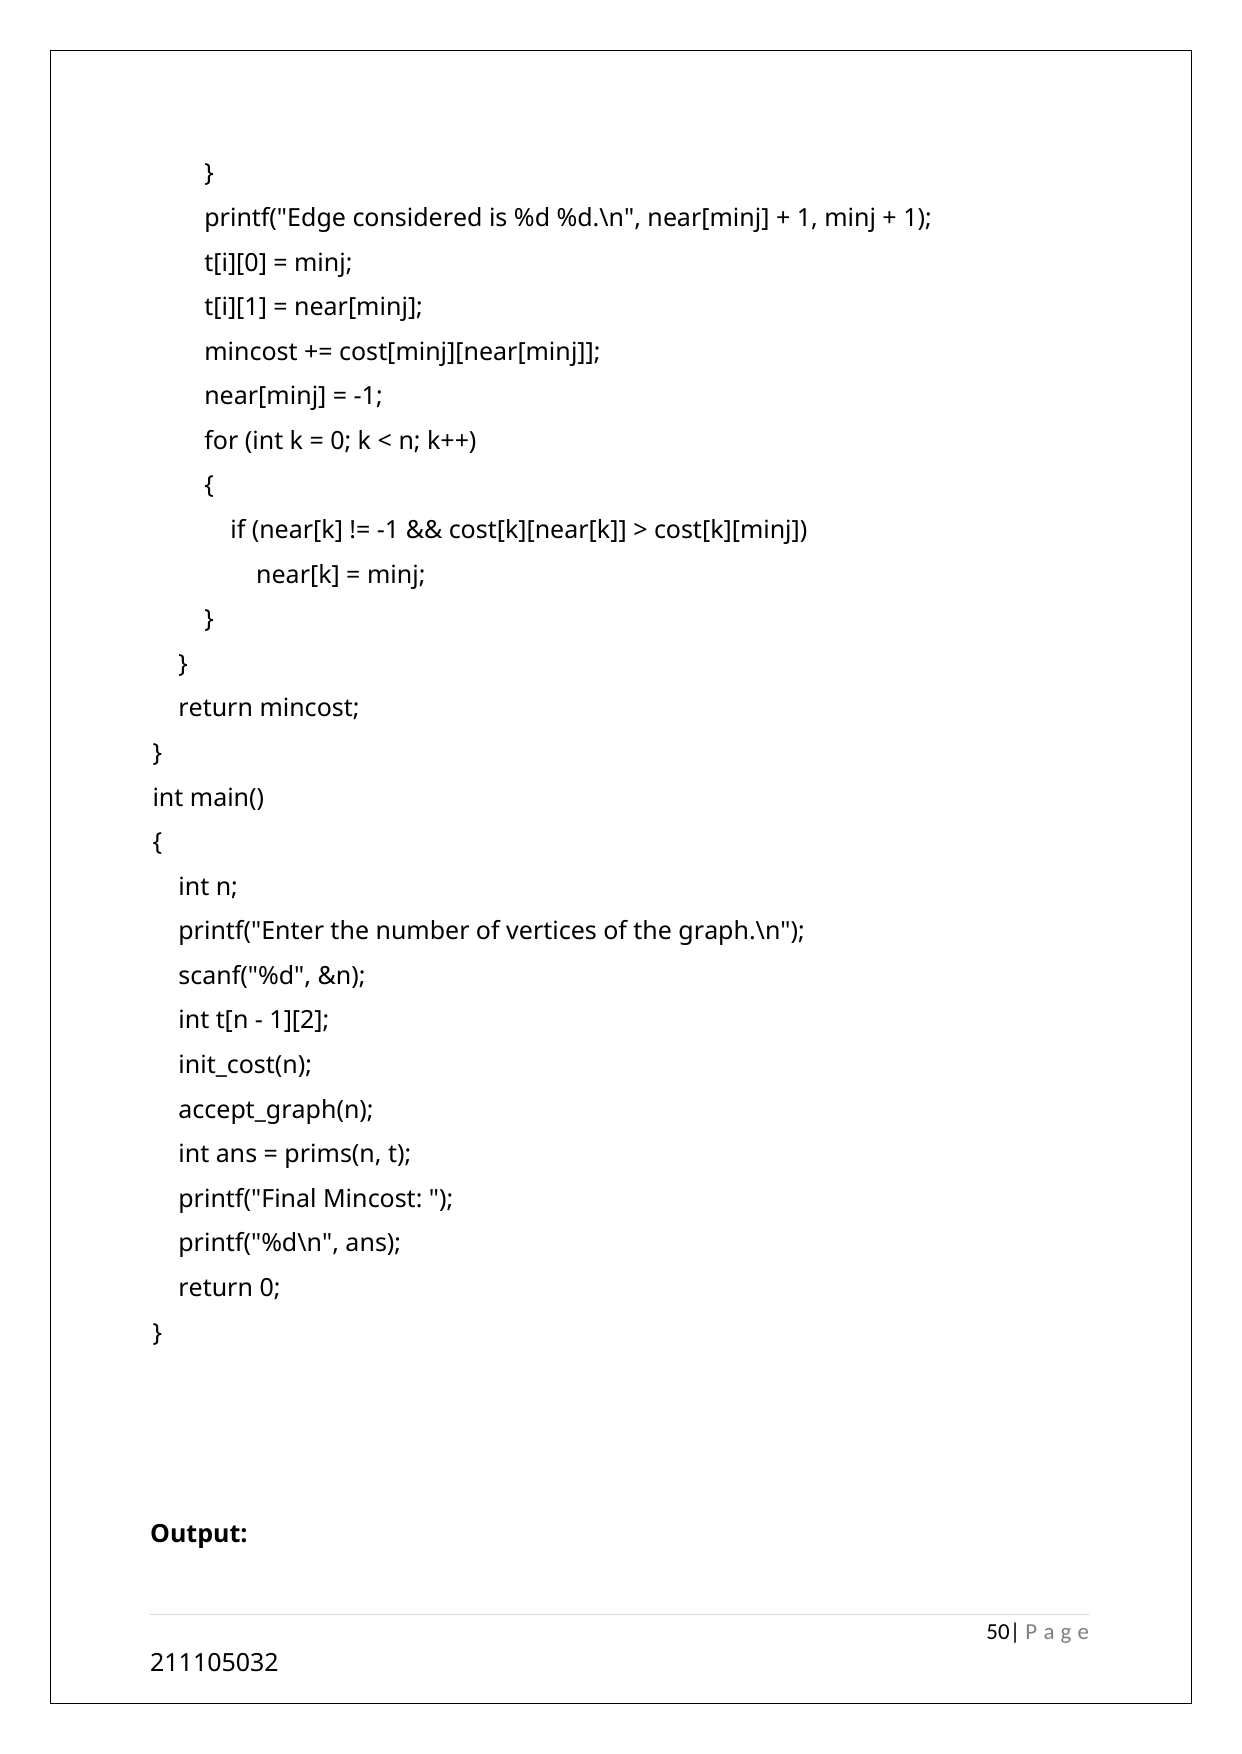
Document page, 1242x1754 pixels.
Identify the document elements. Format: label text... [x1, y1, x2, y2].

text scanf("%d", &n); [152, 957, 1089, 992]
text printf("%d\n", ans); [152, 1225, 1089, 1259]
text } [152, 734, 1089, 769]
text int n; [152, 868, 1089, 902]
text int t[n - 1][2]; [152, 1002, 1089, 1036]
text t[i][1] = near[minj]; [152, 289, 1089, 323]
text { [152, 824, 1089, 858]
text Output: [150, 1516, 1089, 1550]
text for (int k = 0; k < n; k++) [152, 422, 1089, 457]
text } [152, 645, 1089, 679]
text t[i][0] = minj; [152, 244, 1089, 278]
text } [152, 601, 1089, 635]
text if (near[k] != -1 && cost[k][near[k]] > cost[k][minj]) [152, 512, 1089, 546]
text near[minj] = -1; [152, 378, 1089, 412]
text int ans = prims(n, t); [152, 1136, 1089, 1170]
text printf("Final Mincost: "); [152, 1180, 1089, 1214]
text return 0; [152, 1269, 1089, 1304]
text mincost += cost[minj][near[minj]]; [152, 333, 1089, 367]
text printf("Edge considered is %d %d.\n", near[minj] + 1, minj + 1); [152, 199, 1089, 234]
text near[k] = minj; [152, 556, 1089, 590]
text init_cost(n); [152, 1047, 1089, 1081]
text return mincost; [152, 690, 1089, 724]
text accept_graph(n); [152, 1091, 1089, 1125]
text } [152, 155, 1089, 189]
text printf("Enter the number of vertices of the graph.\n"); [152, 913, 1089, 947]
text } [152, 1314, 1089, 1348]
text int main() [152, 779, 1089, 813]
text { [152, 467, 1089, 501]
